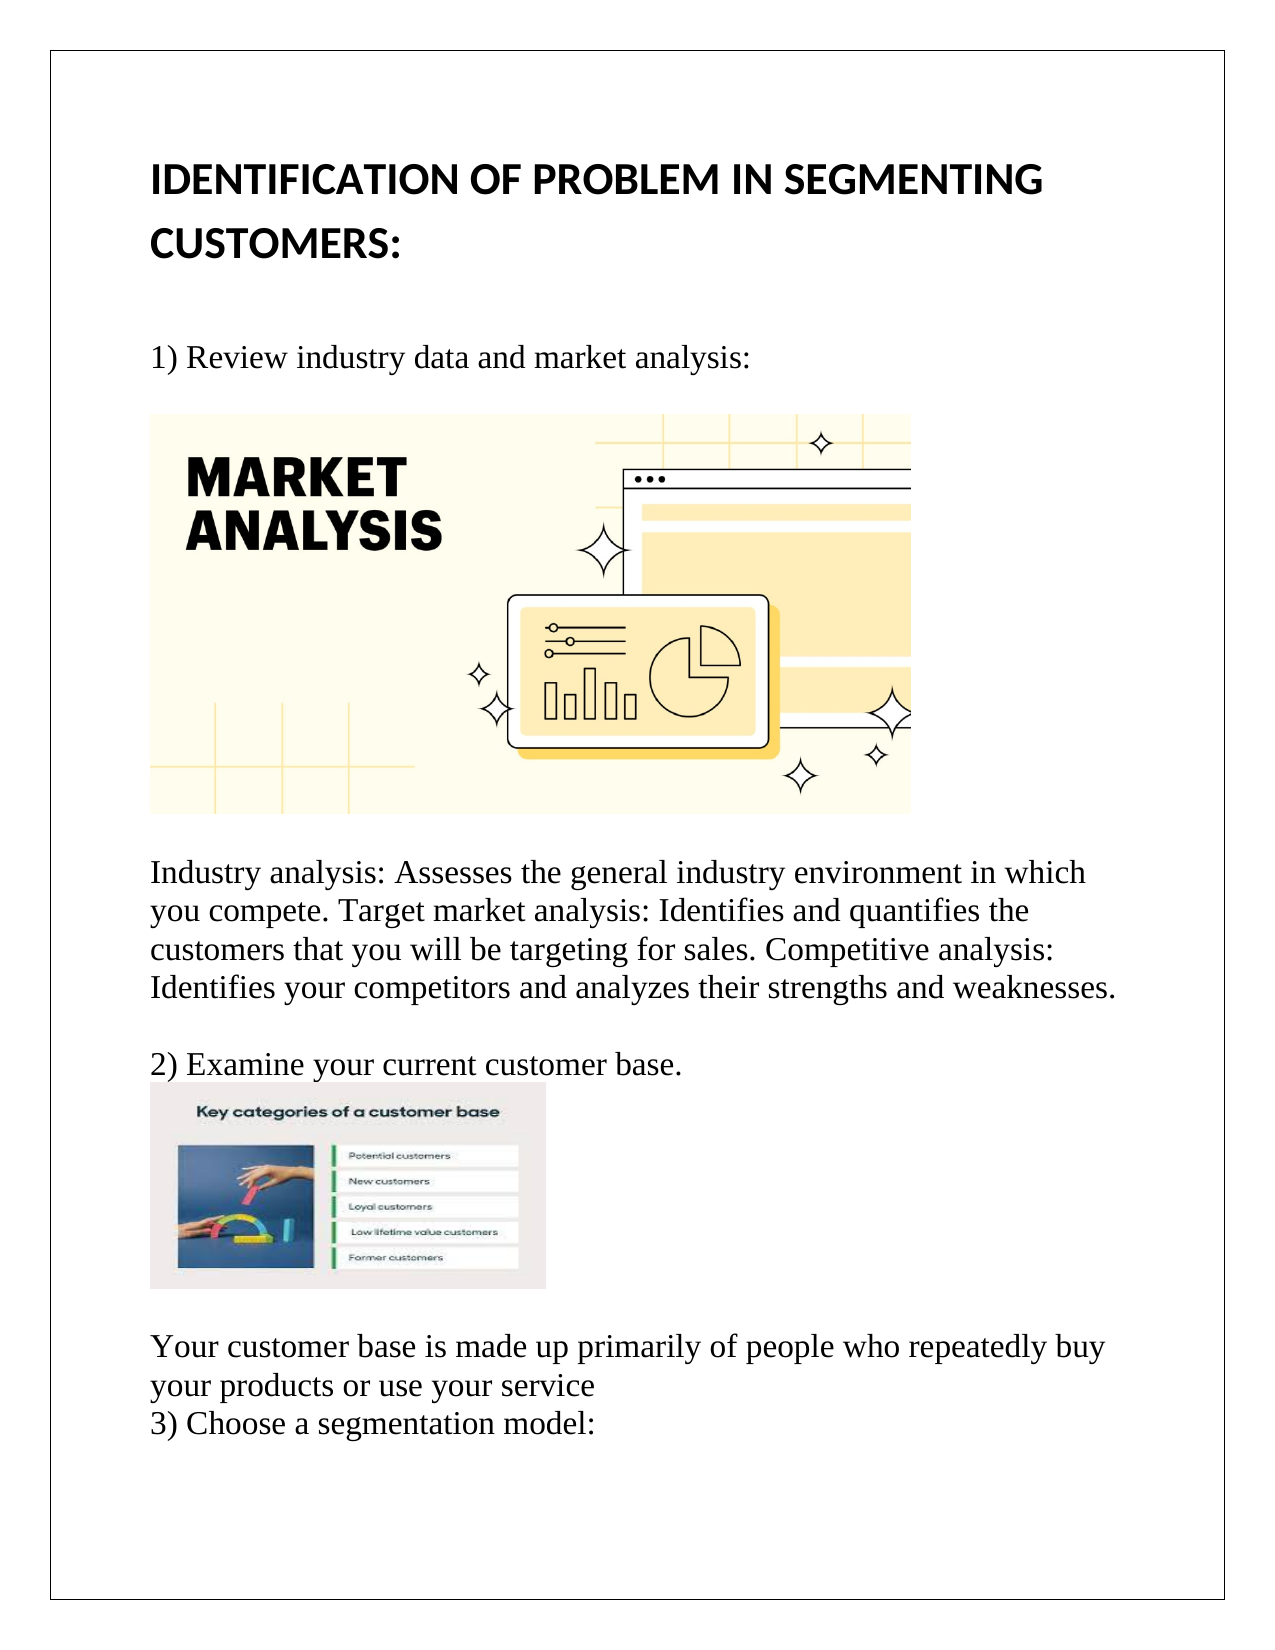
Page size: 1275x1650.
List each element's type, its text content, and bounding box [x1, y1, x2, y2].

text 3) Choose a segmentation model: [150, 1403, 1125, 1442]
text 2) Examine your current customer base. [150, 1044, 1125, 1082]
text Industry analysis: Assesses the general industry environment in which you compete. Target market analysis: Identifies and quantifies the customers that you will be targeting for sales. Competitive analysis: Identifies your competitors and analyzes their strengths and weaknesses. [150, 852, 1125, 1005]
text IDENTIFICATION OF PROBLEM IN SEGMENTING CUSTOMERS: [150, 150, 1125, 270]
text Your customer base is made up primarily of people who repeatedly buy your products or use your service [150, 1327, 1125, 1403]
text 1) Review industry data and market analysis: [150, 338, 1125, 376]
picture [150, 1082, 547, 1289]
picture [150, 414, 911, 814]
